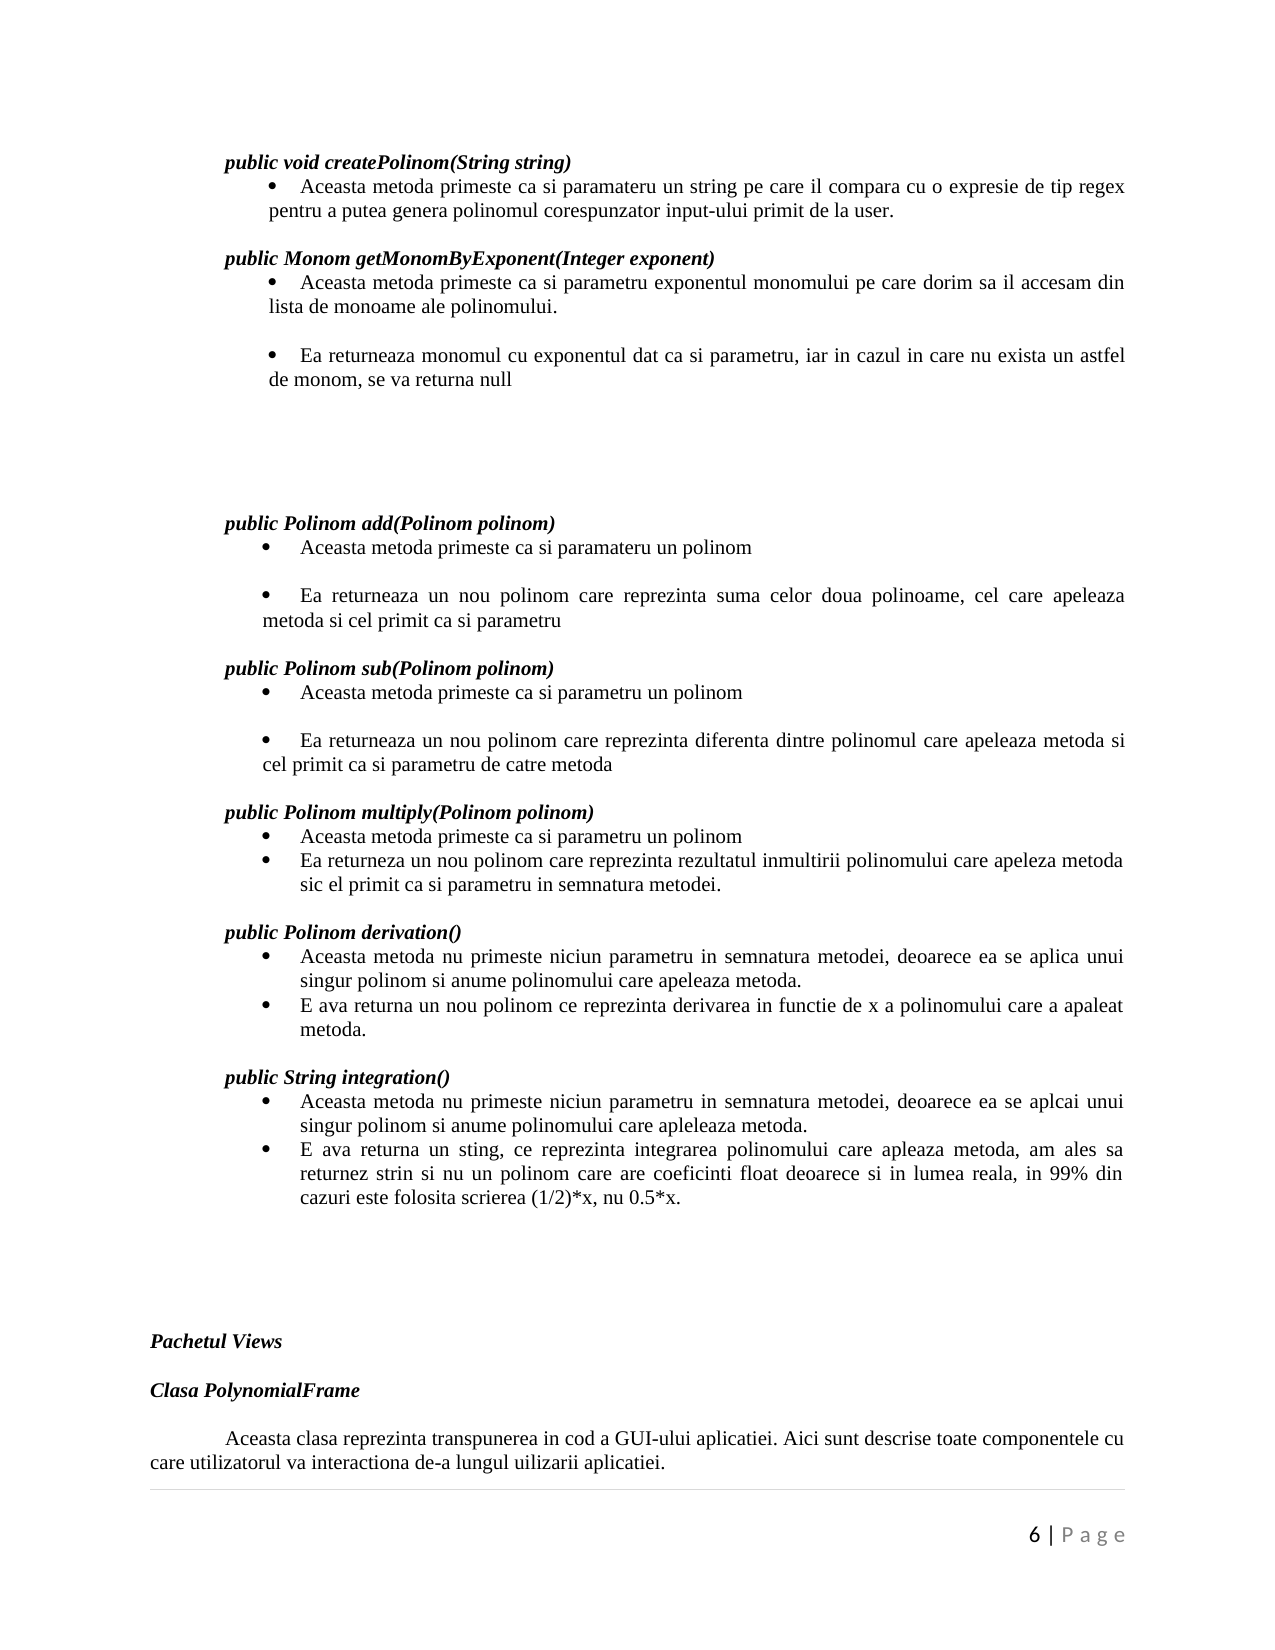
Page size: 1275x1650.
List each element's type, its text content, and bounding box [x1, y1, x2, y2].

list Ea returneza un nou polinom care reprezinta rezultatul inmultirii polinomului care apeleza metoda sic el primit ca si parametru in semnatura metodei. [262, 848, 1125, 896]
list E ava returna un nou polinom ce reprezinta derivarea in functie de x a polinomului care a apaleat metoda. [262, 992, 1125, 1041]
list Ea returneaza monomul cu exponentul dat ca si parametru, iar in cazul in care nu exista un astfel de monom, se va returna null [269, 342, 1125, 391]
text public void createPolinom(String string) [225, 150, 1125, 174]
list Ea returneaza un nou polinom care reprezinta suma celor doua polinoame, cel care apeleaza metoda si cel primit ca si parametru [262, 583, 1125, 632]
text public Polinom sub(Polinom polinom) [225, 656, 1125, 680]
list E ava returna un sting, ce reprezinta integrarea polinomului care apleaza metoda, am ales sa returnez strin si nu un polinom care are coeficinti float deoarece si in lumea reala, in 99% din cazuri este folosita scrierea (1/2)*x, nu 0.5*x. [262, 1137, 1125, 1209]
text Clasa PolynomialFrame [150, 1377, 1125, 1402]
list Aceasta metoda primeste ca si parametru exponentul monomului pe care dorim sa il accesam din lista de monoame ale polinomului. [269, 270, 1125, 318]
text Pachetul Views [150, 1329, 1125, 1353]
list Aceasta metoda nu primeste niciun parametru in semnatura metodei, deoarece ea se aplica unui singur polinom si anume polinomului care apeleaza metoda. [262, 944, 1125, 992]
text public Polinom add(Polinom polinom) [225, 511, 1125, 535]
list Aceasta metoda primeste ca si paramateru un polinom [262, 535, 1125, 559]
list Aceasta metoda primeste ca si paramateru un string pe care il compara cu o expresie de tip regex pentru a putea genera polinomul corespunzator input-ului primit de la user. [269, 174, 1125, 222]
text Aceasta clasa reprezinta transpunerea in cod a GUI-ului aplicatiei. Aici sunt descrise toate componentele cu care utilizatorul va interactiona de-a lungul uilizarii aplicatiei. [150, 1426, 1125, 1474]
list Aceasta metoda primeste ca si parametru un polinom [262, 824, 1125, 848]
list Aceasta metoda primeste ca si parametru un polinom [262, 680, 1125, 704]
text public Monom getMonomByExponent(Integer exponent) [225, 246, 1125, 270]
text public String integration() [225, 1065, 1125, 1089]
text public Polinom derivation() [225, 920, 1125, 944]
text public Polinom multiply(Polinom polinom) [225, 800, 1125, 824]
list Ea returneaza un nou polinom care reprezinta diferenta dintre polinomul care apeleaza metoda si cel primit ca si parametru de catre metoda [262, 728, 1125, 776]
list Aceasta metoda nu primeste niciun parametru in semnatura metodei, deoarece ea se aplcai unui singur polinom si anume polinomului care apleleaza metoda. [262, 1089, 1125, 1137]
